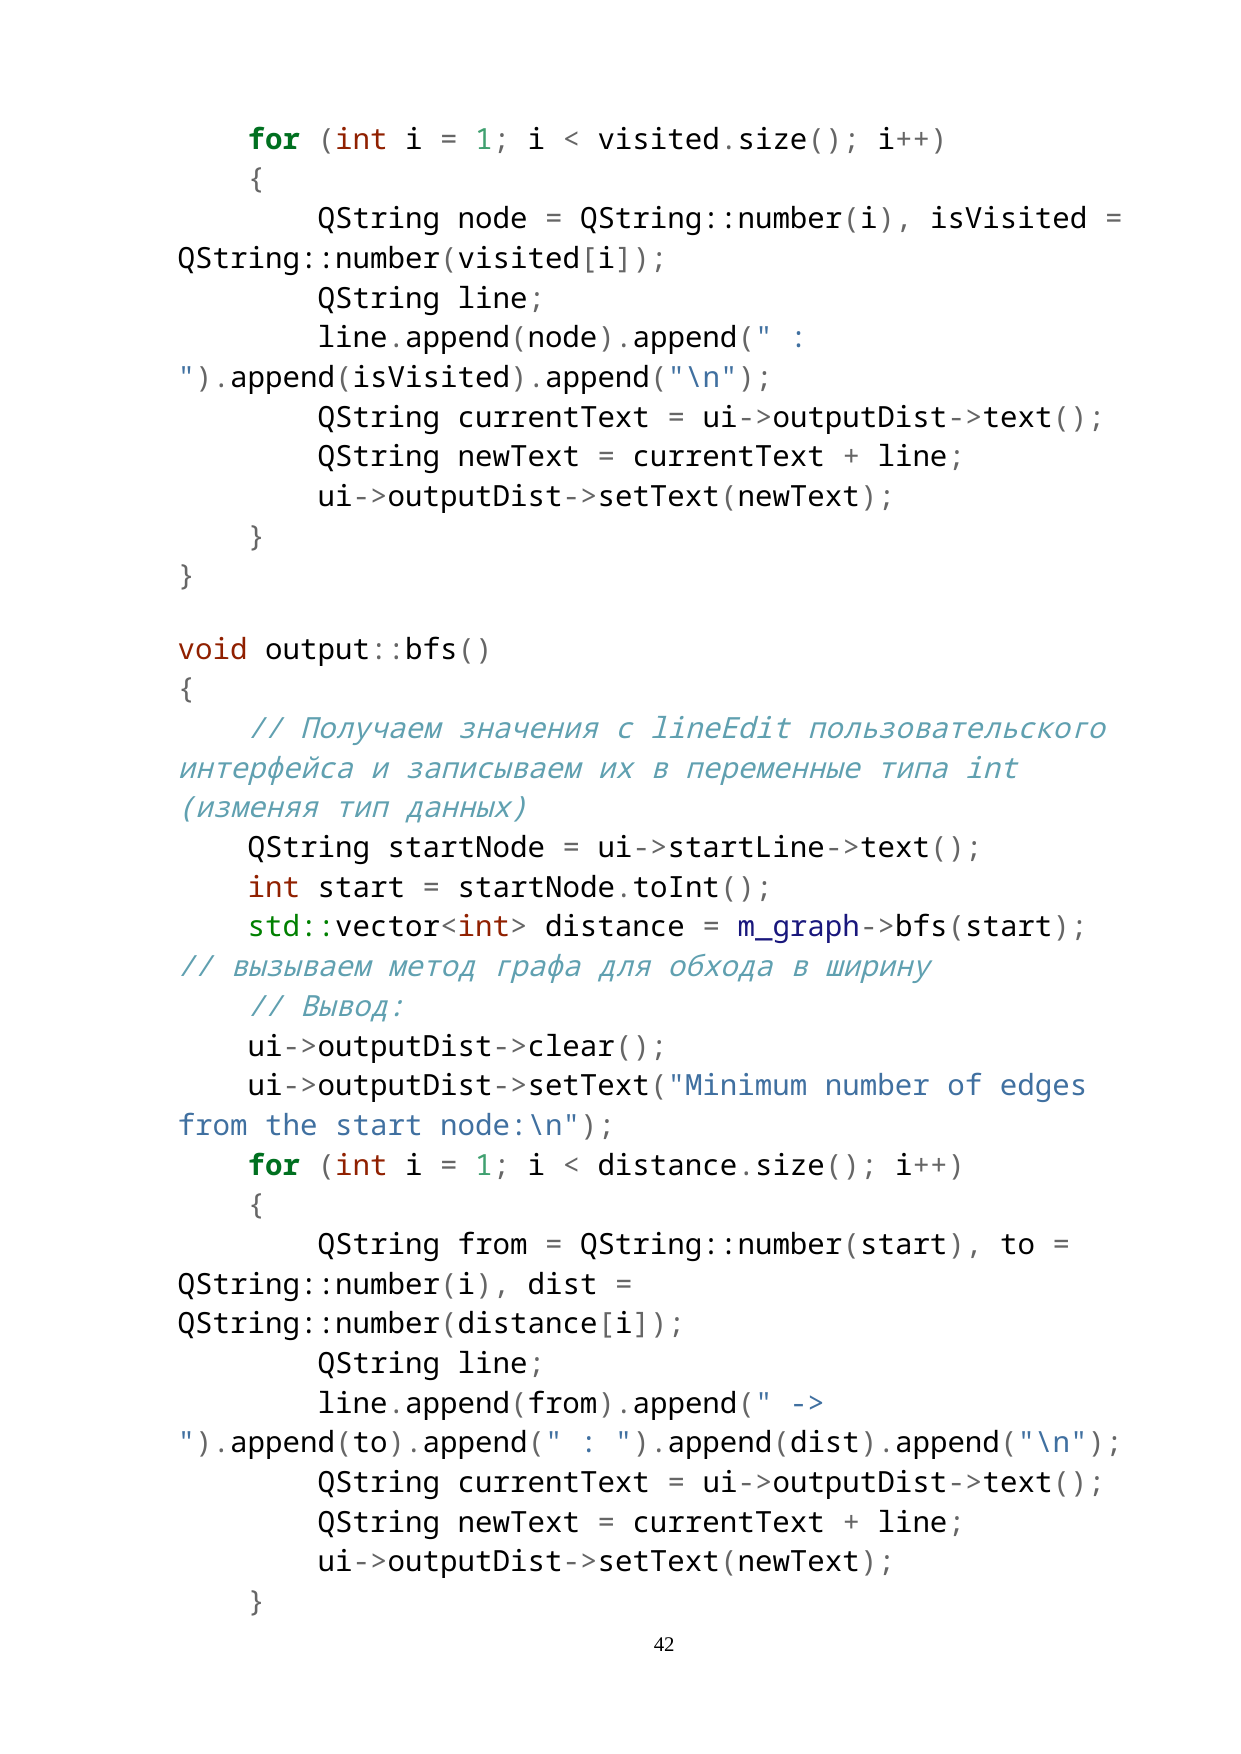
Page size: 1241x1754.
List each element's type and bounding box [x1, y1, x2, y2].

text [177, 118, 1151, 1620]
